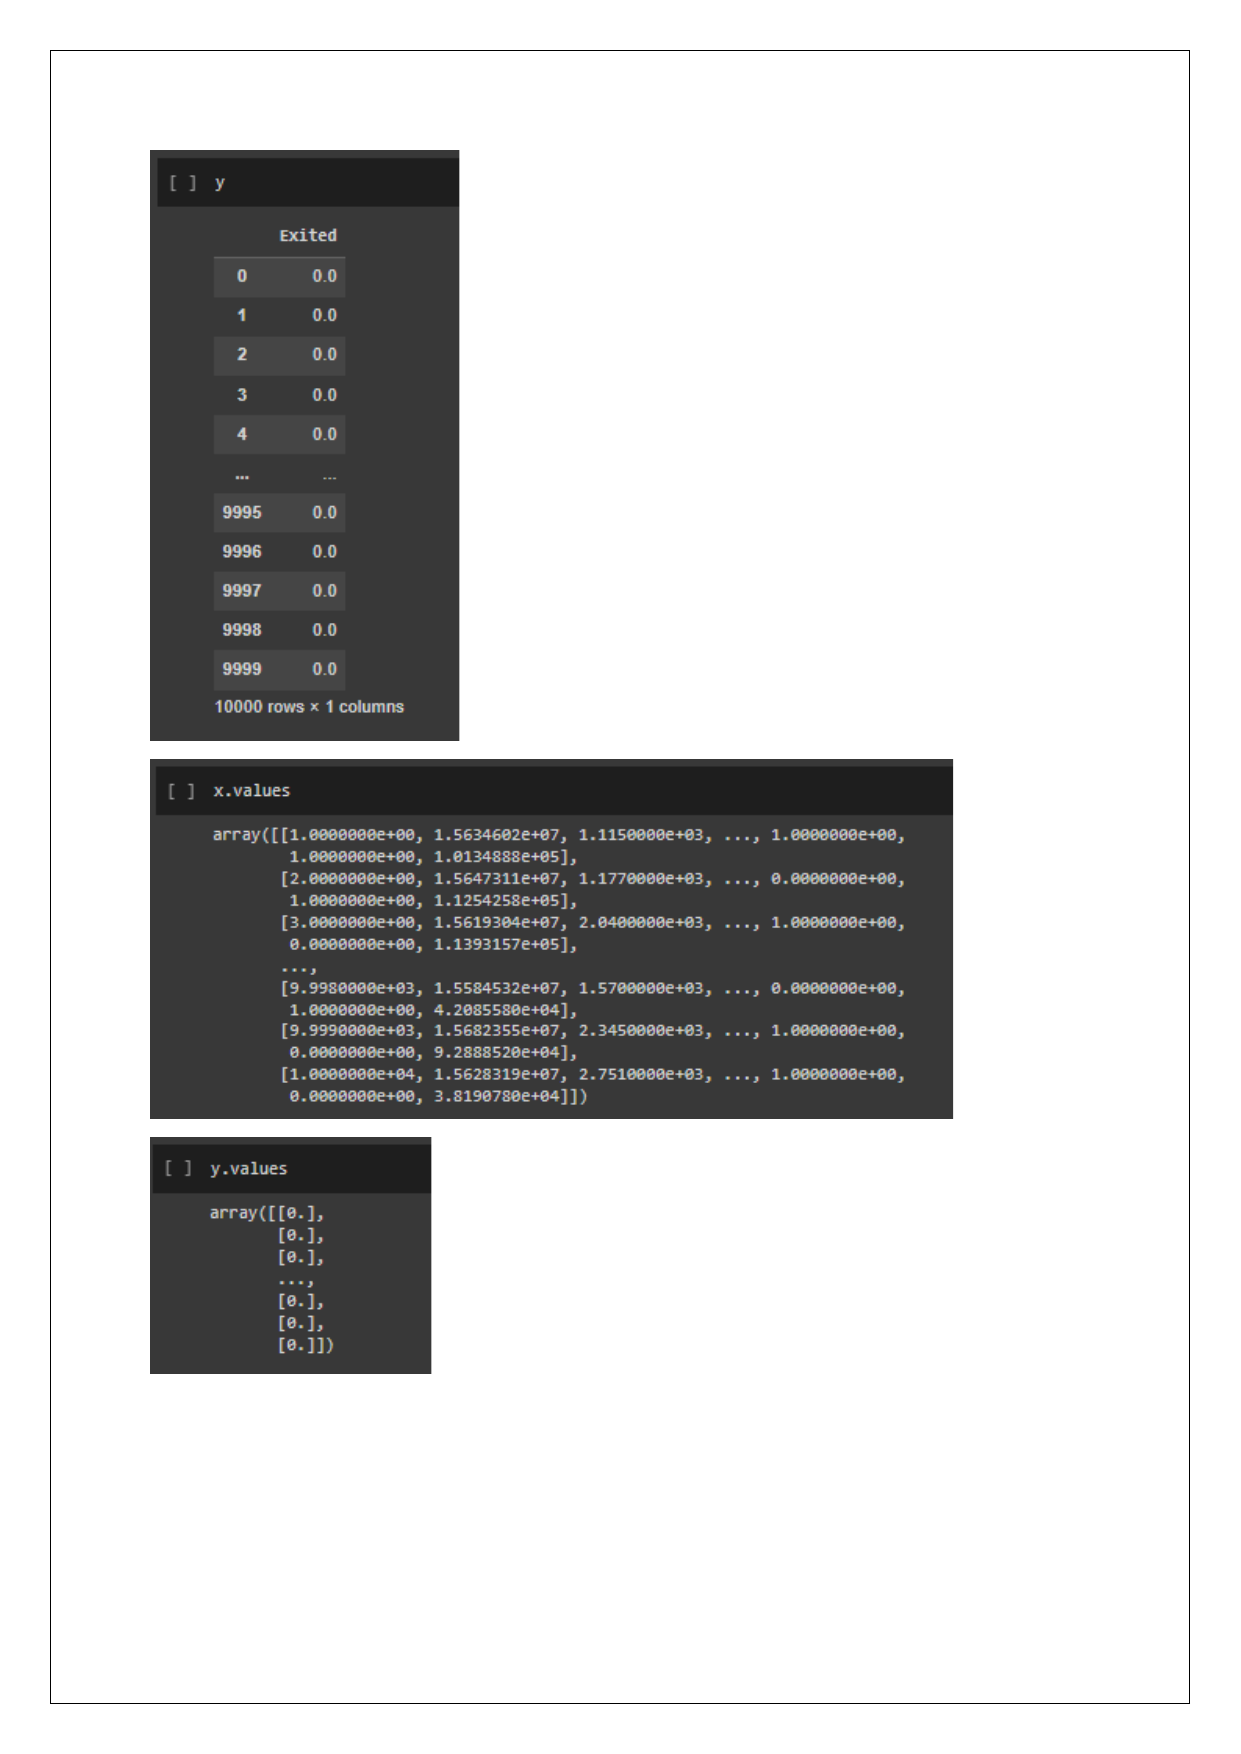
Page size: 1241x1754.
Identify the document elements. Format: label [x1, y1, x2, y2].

picture [150, 1137, 432, 1374]
picture [150, 150, 460, 741]
picture [150, 759, 954, 1119]
